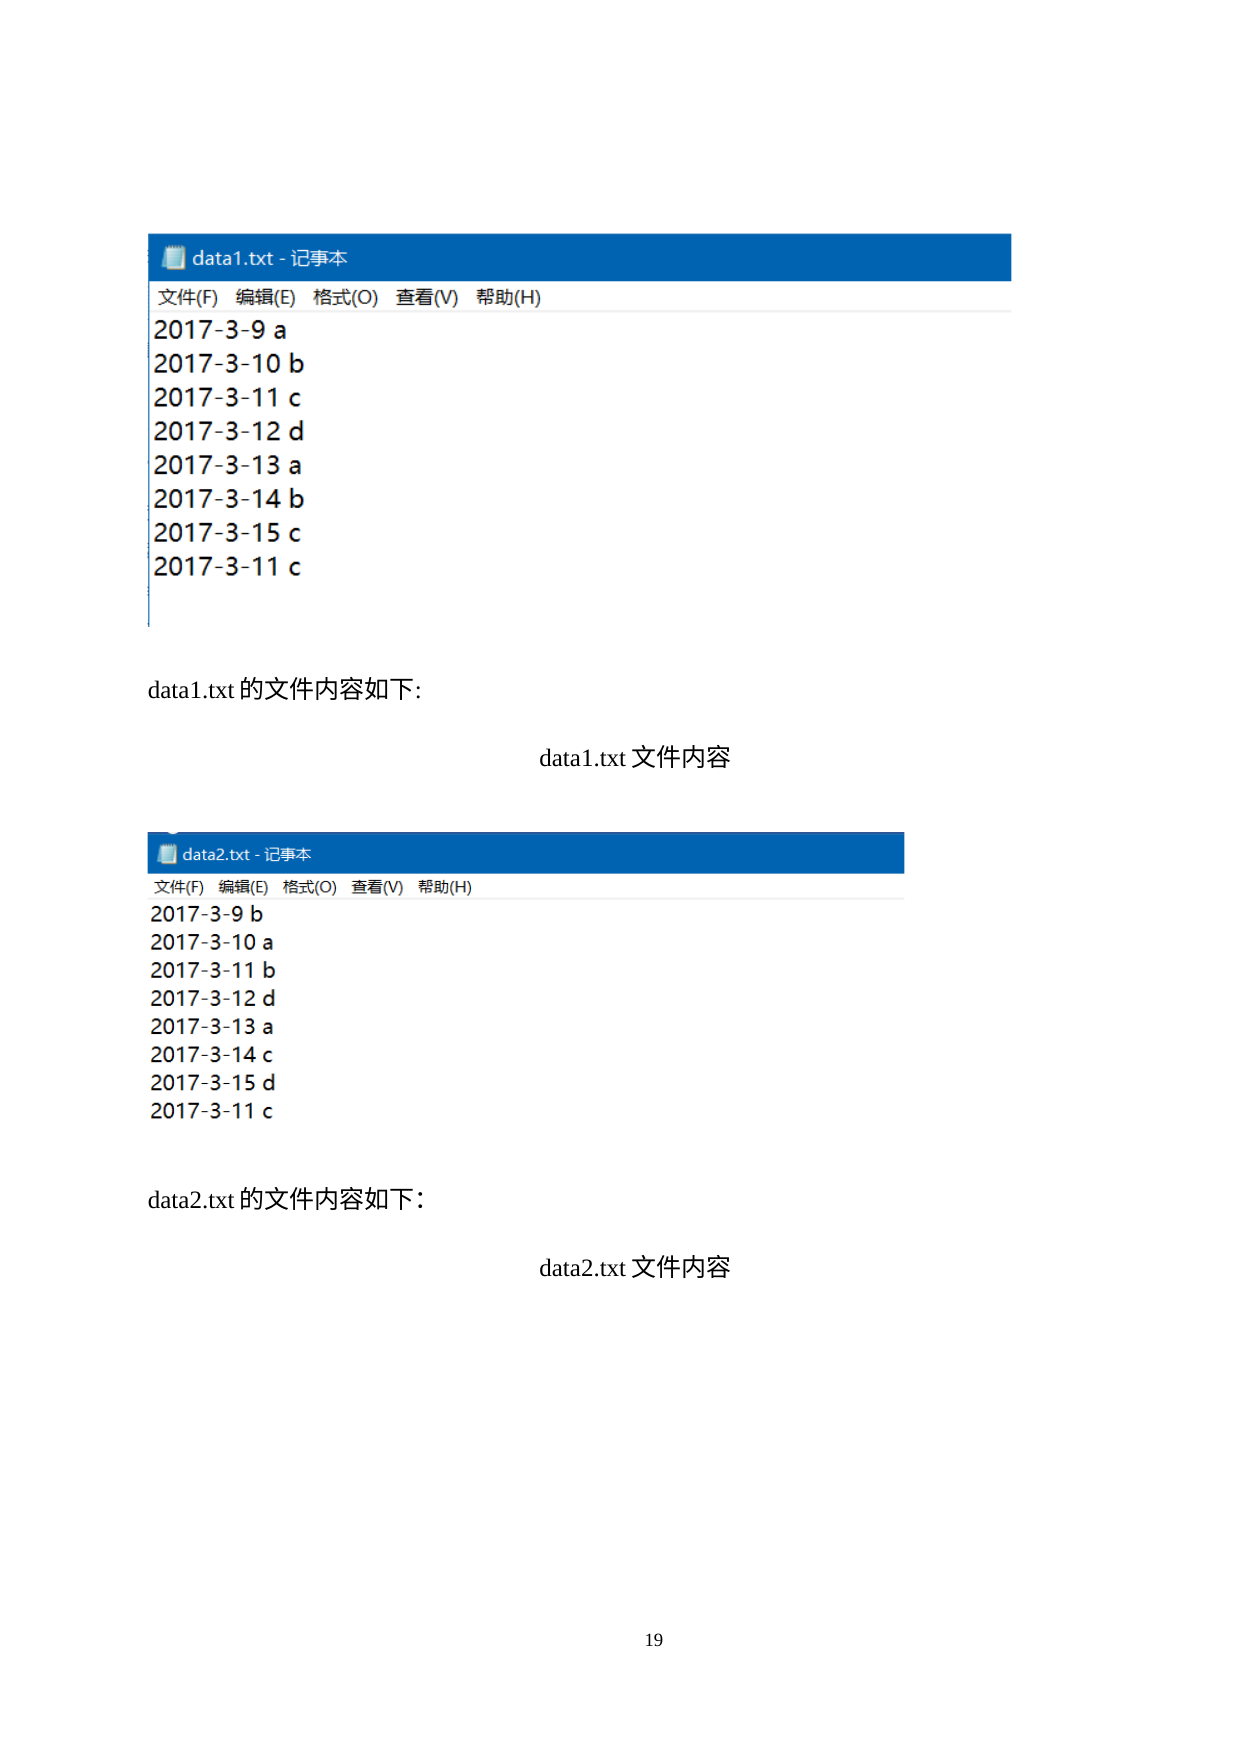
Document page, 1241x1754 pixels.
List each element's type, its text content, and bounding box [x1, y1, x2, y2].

text data1.txt文件内容 [148, 722, 1122, 790]
picture [147, 230, 1012, 627]
text data2.txt文件内容 [148, 1231, 1122, 1299]
picture [147, 832, 905, 1158]
